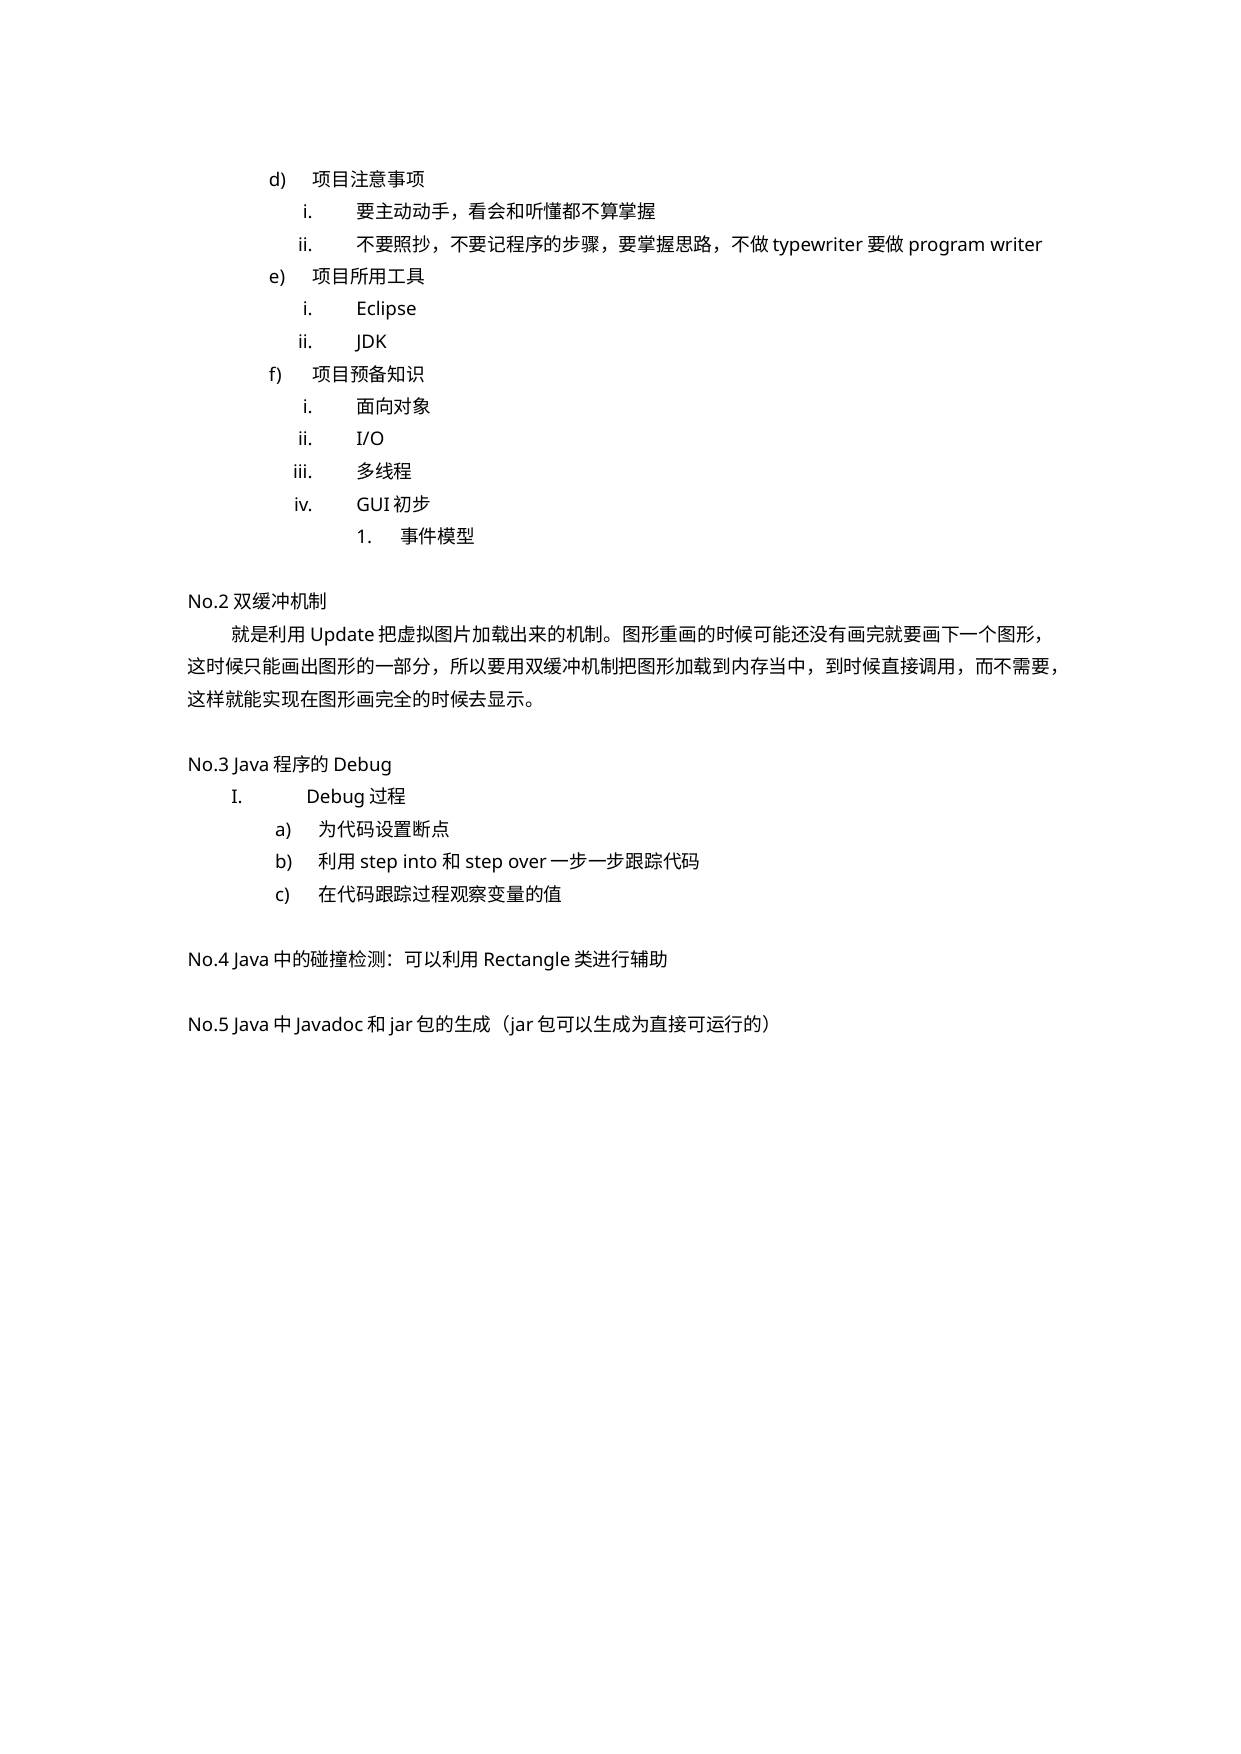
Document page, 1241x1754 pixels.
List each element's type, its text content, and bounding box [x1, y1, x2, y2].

list 项目所用工具 [269, 259, 1053, 292]
text 就是利用Update把虚拟图片加载出来的机制。图形重画的时候可能还没有画完就要画下一个图形，这时候只能画出图形的一部分，所以要用双缓冲机制把图形加载到内存当中，到时候直接调用，而不需要，这样就能实现在图形画完全的时候去显示。 [187, 617, 1053, 714]
list 项目注意事项 [269, 162, 1053, 194]
list Eclipse [312, 292, 1053, 324]
list 不要照抄，不要记程序的步骤，要掌握思路，不做typewriter要做program writer [312, 227, 1053, 259]
list 面向对象 [312, 389, 1053, 422]
text No.5 Java中Javadoc和jar包的生成（jar包可以生成为直接可运行的） [187, 1007, 1053, 1039]
list 利用step into 和 step over一步一步跟踪代码 [275, 844, 1053, 877]
list 为代码设置断点 [275, 812, 1053, 844]
list 项目预备知识 [269, 357, 1053, 389]
list I/O [312, 422, 1053, 454]
list 要主动动手，看会和听懂都不算掌握 [312, 194, 1053, 227]
text No.4 Java中的碰撞检测：可以利用Rectangle类进行辅助 [187, 942, 1053, 974]
list 在代码跟踪过程观察变量的值 [275, 877, 1053, 909]
list GUI初步 [312, 487, 1053, 519]
list 多线程 [312, 454, 1053, 487]
list Debug过程 [231, 779, 1053, 812]
text No.2 双缓冲机制 [187, 584, 1053, 617]
list 事件模型 [356, 519, 1053, 552]
list JDK [312, 324, 1053, 357]
text No.3 Java程序的Debug [187, 747, 1053, 779]
